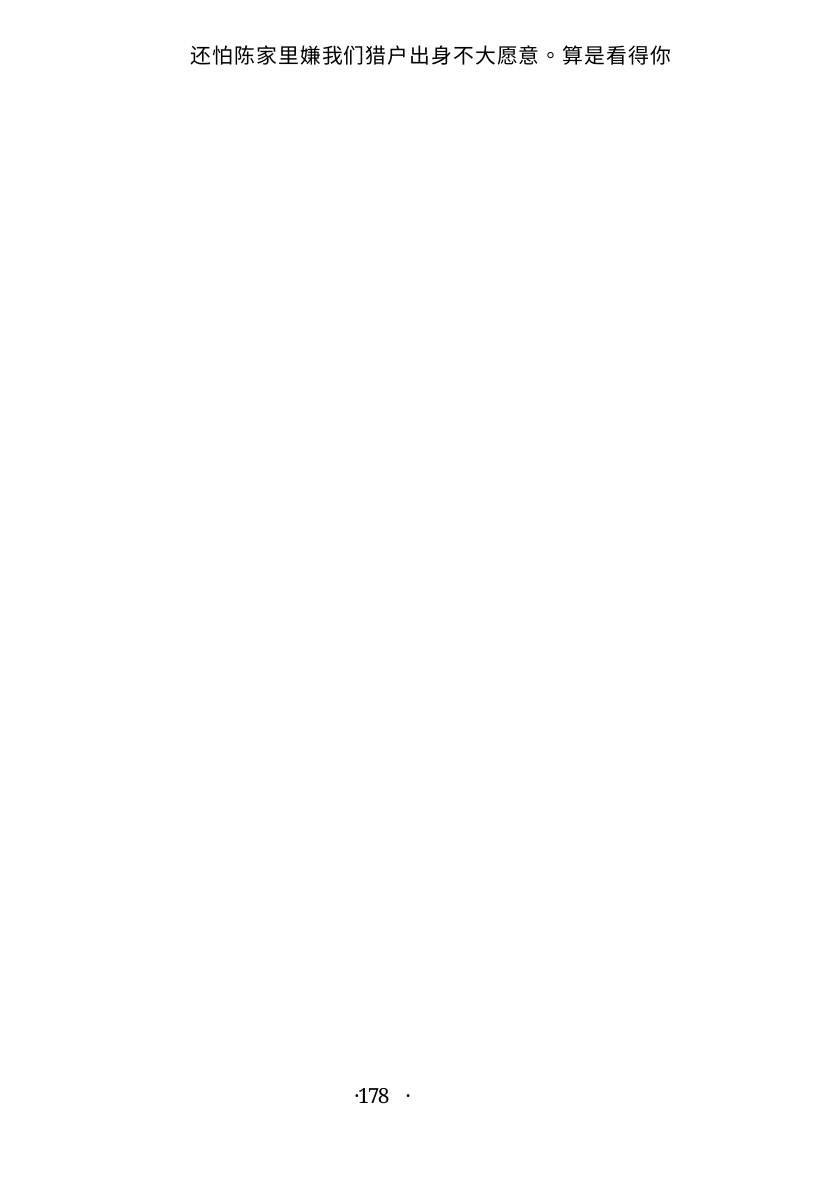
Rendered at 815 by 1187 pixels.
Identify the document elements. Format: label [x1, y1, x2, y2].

text [104, 42, 683, 70]
